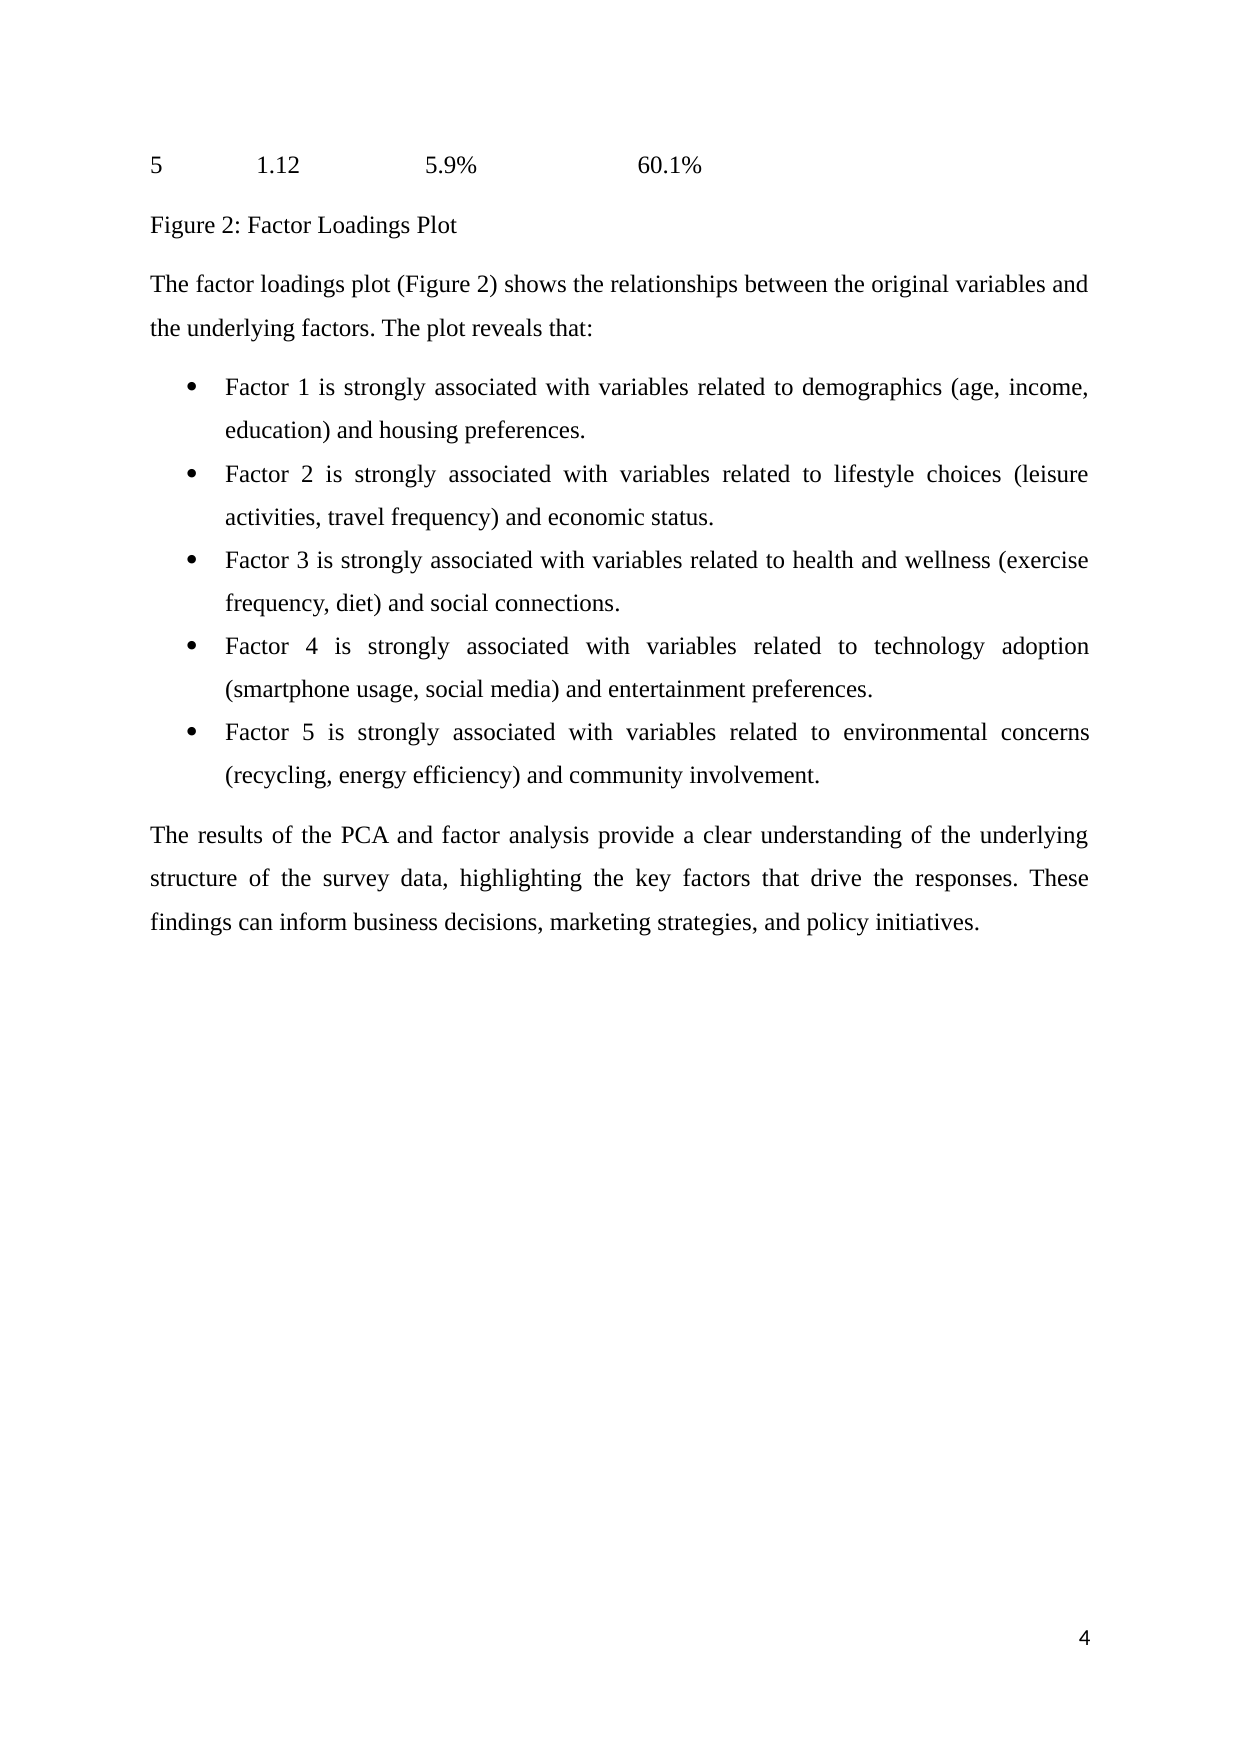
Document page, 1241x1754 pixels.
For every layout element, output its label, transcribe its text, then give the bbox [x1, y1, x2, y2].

list Factor 2 is strongly associated with variables related to lifestyle choices (leisure activities, travel frequency) and economic status. [187, 459, 1090, 531]
list Factor 5 is strongly associated with variables related to environmental concerns (recycling, energy efficiency) and community involvement. [187, 717, 1090, 789]
text The factor loadings plot (Figure 2) shows the relationships between the original variables and the underlying factors. The plot reveals that: [150, 269, 1090, 341]
list Factor 1 is strongly associated with variables related to demographics (age, income, education) and housing preferences. [187, 372, 1090, 444]
text Figure 2: Factor Loadings Plot [150, 210, 1090, 238]
text The results of the PCA and factor analysis provide a clear understanding of the underlying structure of the survey data, highlighting the key factors that drive the responses. These findings can inform business decisions, marketing strategies, and policy initiatives. [150, 820, 1090, 935]
list Factor 3 is strongly associated with variables related to health and wellness (exercise frequency, diet) and social connections. [187, 545, 1090, 617]
list Factor 4 is strongly associated with variables related to technology adoption (smartphone usage, social media) and entertainment preferences. [187, 631, 1090, 703]
text 5 1.12 5.9% 60.1% [150, 150, 1090, 179]
